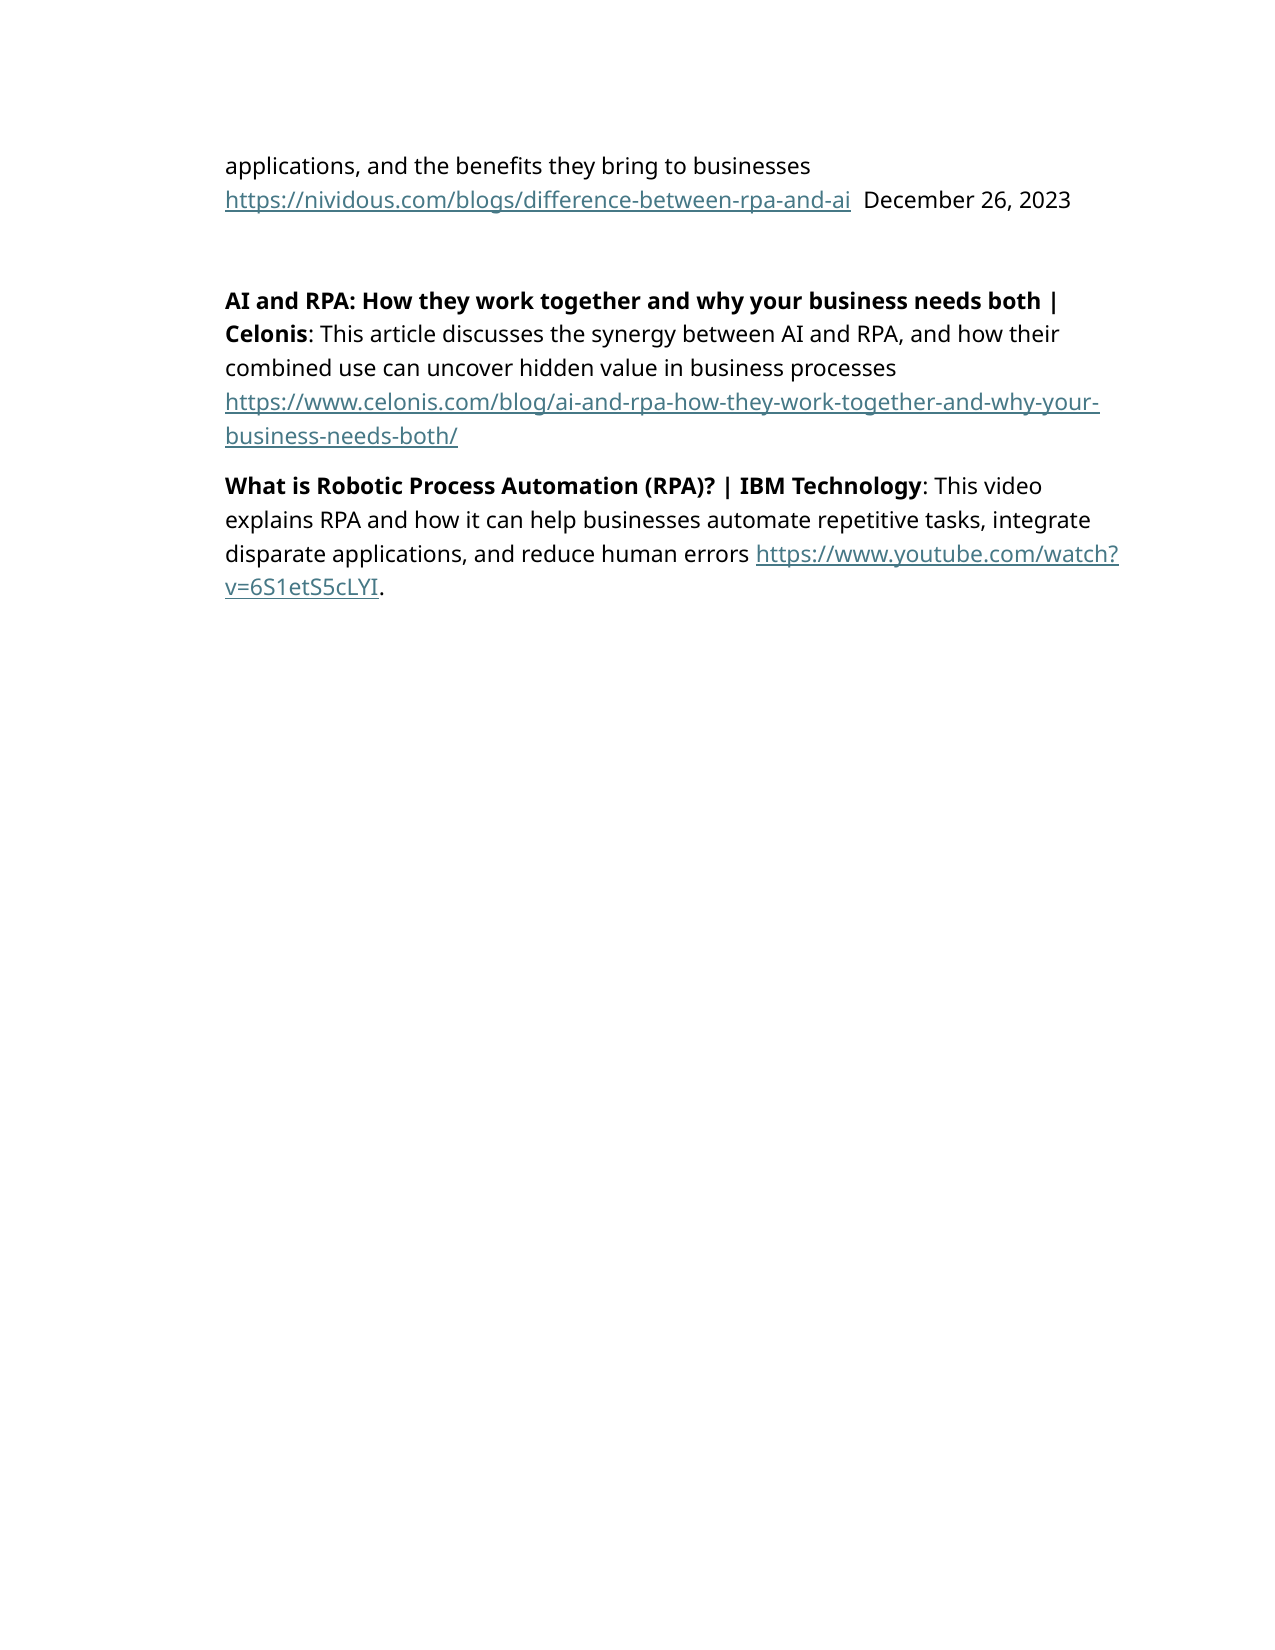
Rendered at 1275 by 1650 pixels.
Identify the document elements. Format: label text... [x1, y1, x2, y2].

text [225, 150, 1125, 215]
text What is Robotic Process Automation (RPA)? | IBM Technology: This video explains RPA and how it can help businesses automate repetitive tasks, integrate disparate applications, and reduce human errors https://www.youtube.com/watch?v=6S1etS5cLYI. [225, 470, 1125, 602]
text AI and RPA: How they work together and why your business needs both | Celonis: This article discusses the synergy between AI and RPA, and how their combined use can uncover hidden value in business processes https://www.celonis.com/blog/ai-and-rpa-how-they-work-together-and-why-your-business-needs-both/ [225, 284, 1125, 451]
